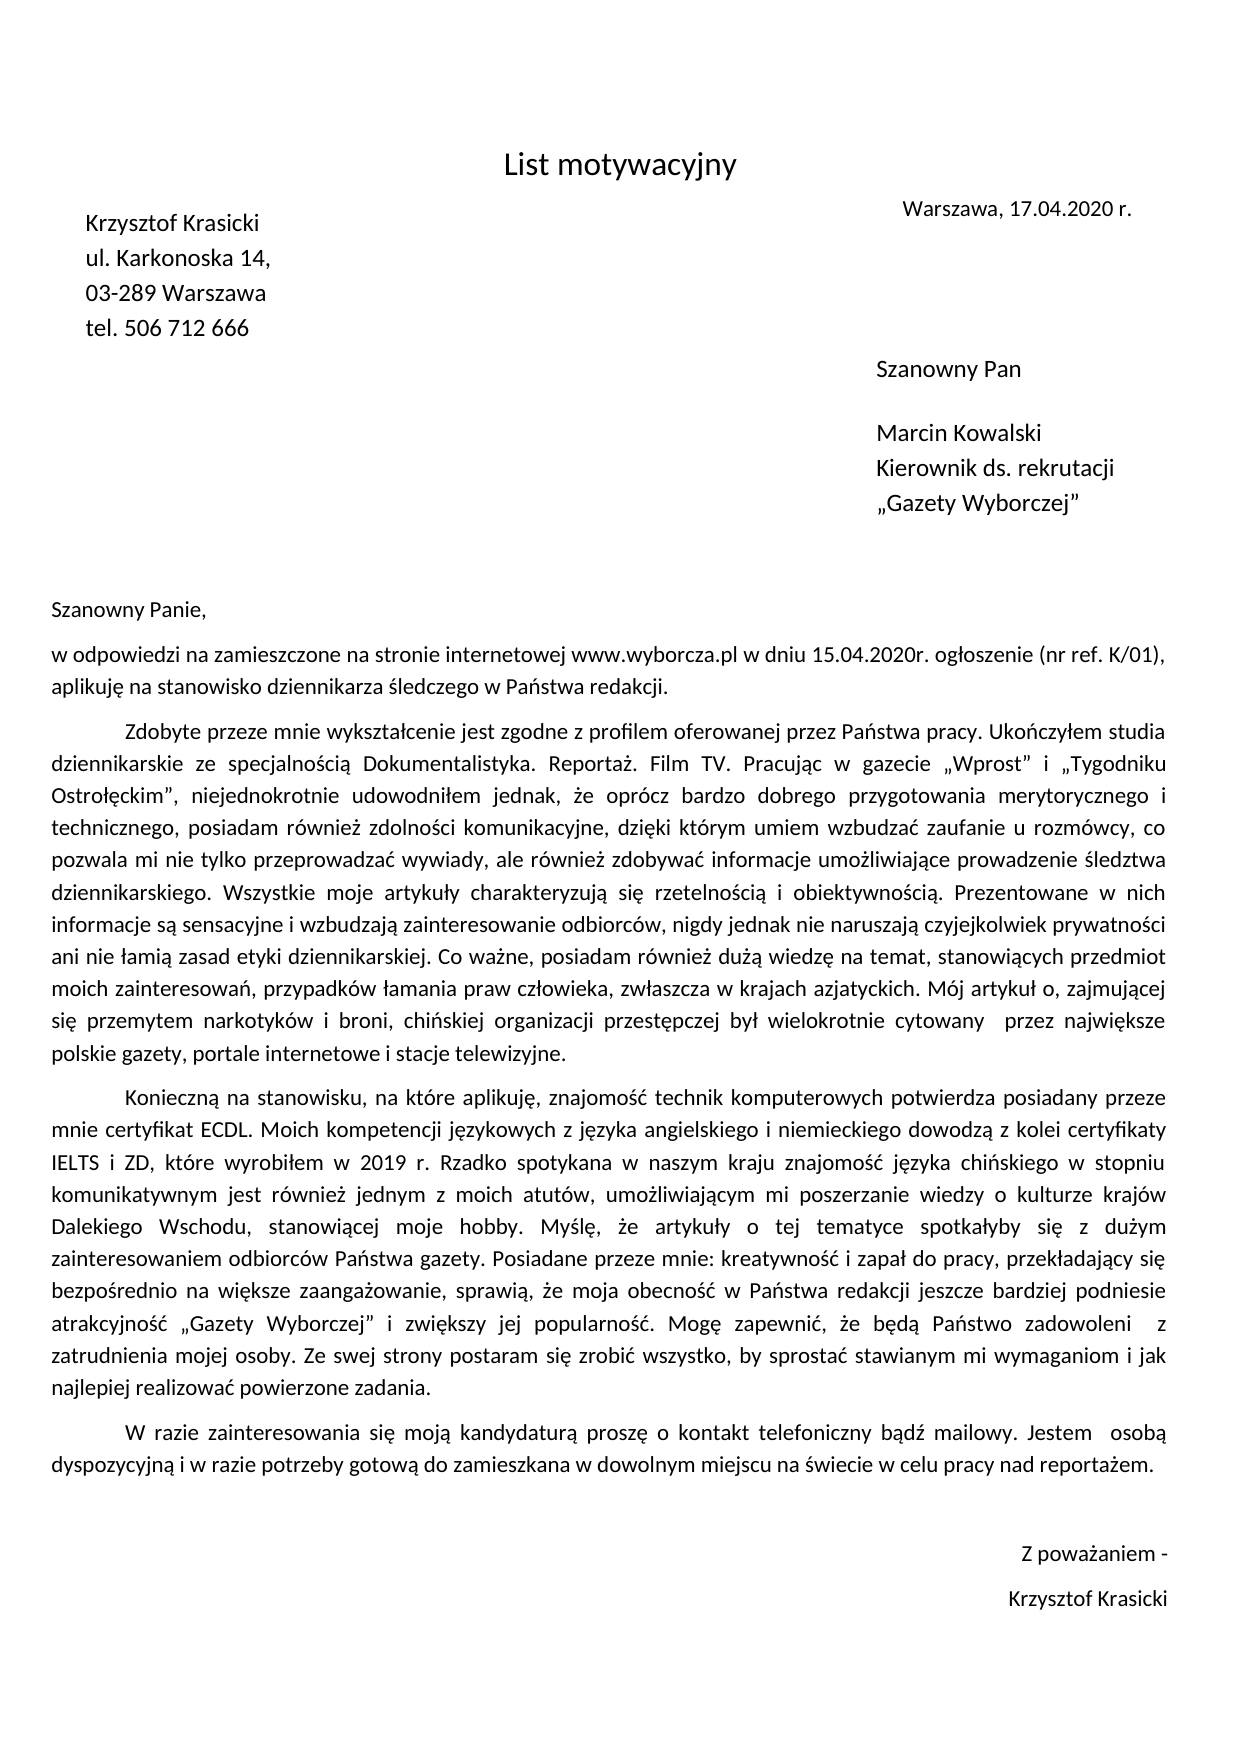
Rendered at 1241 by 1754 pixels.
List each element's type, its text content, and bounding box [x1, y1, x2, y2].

text List motywacyjny [75, 143, 1165, 183]
